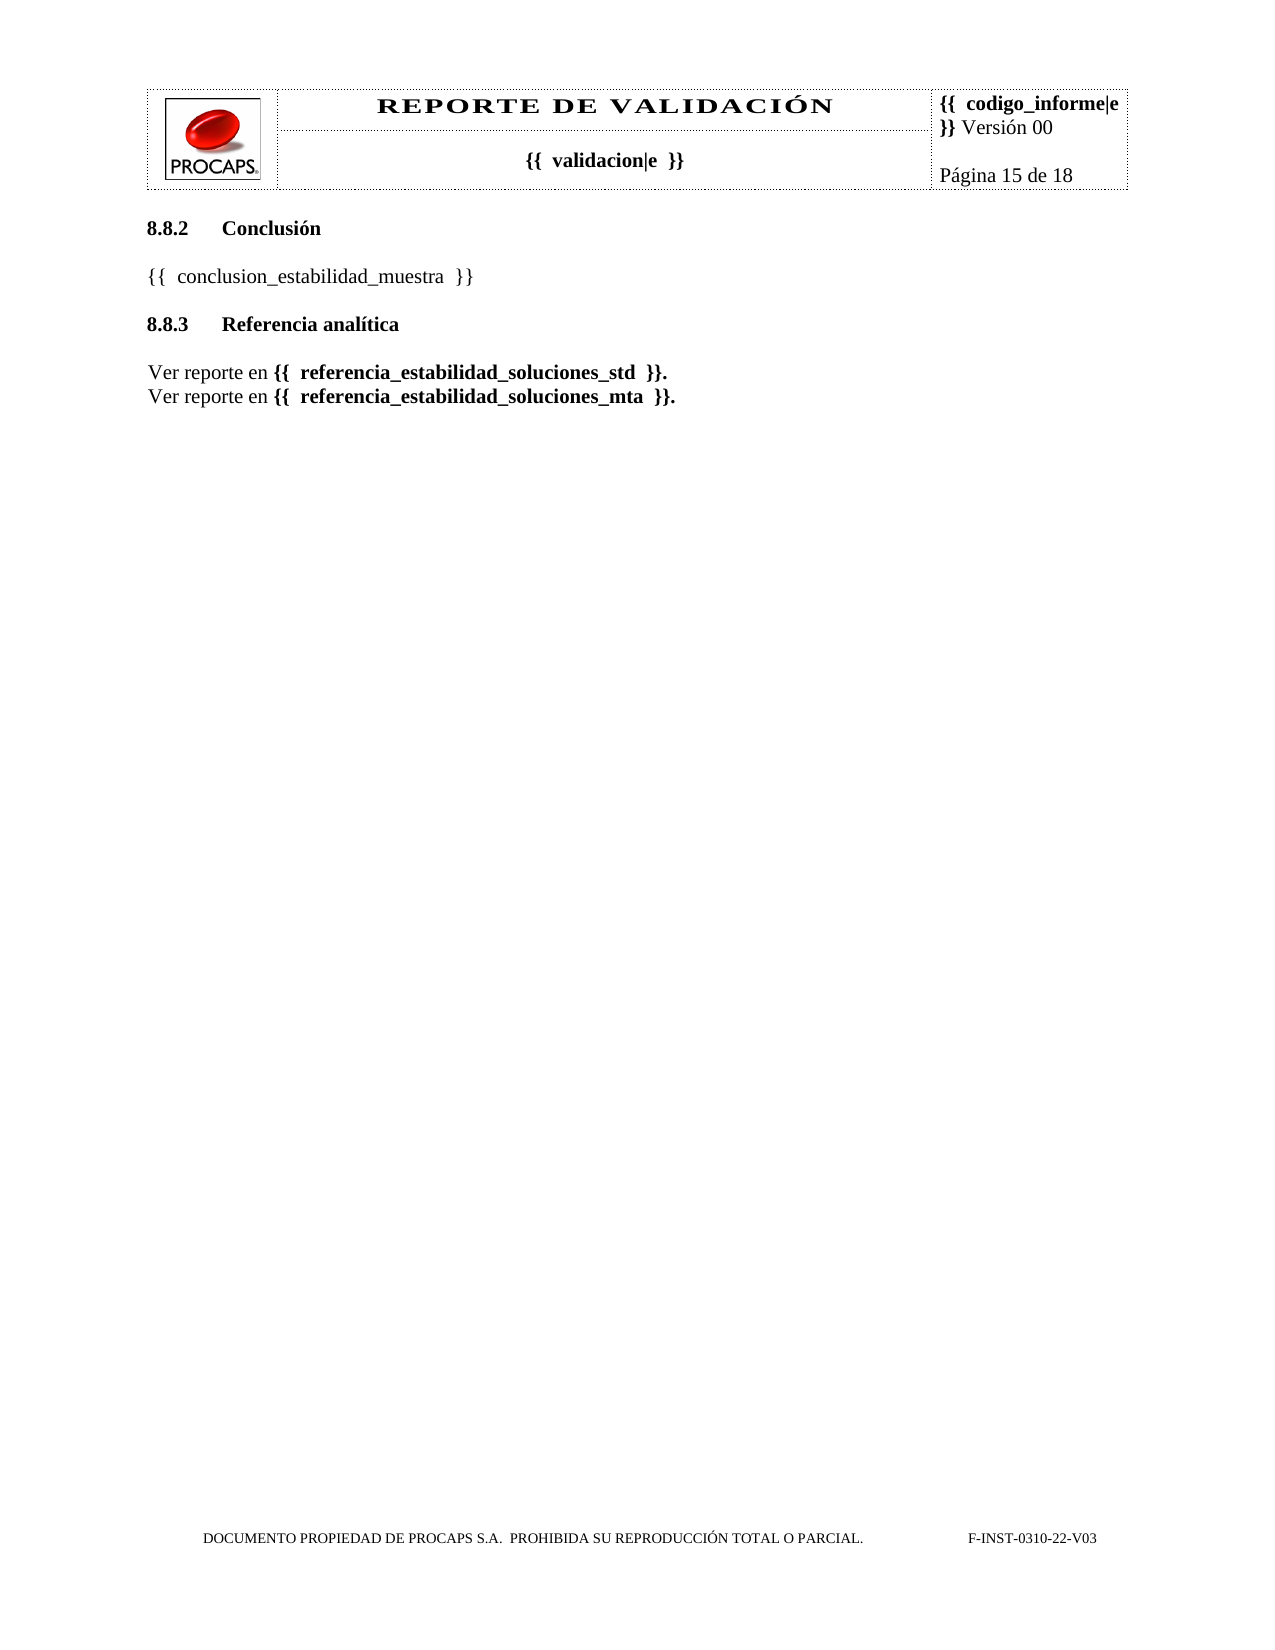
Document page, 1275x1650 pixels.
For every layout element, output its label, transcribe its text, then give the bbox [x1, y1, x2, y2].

list Referencia analítica [147, 312, 1127, 336]
list Conclusión [147, 216, 1127, 240]
picture [165, 98, 261, 180]
text {{ conclusion_estabilidad_muestra }} [147, 264, 1127, 288]
text Ver reporte en {{ referencia_estabilidad_soluciones_mta }}. [148, 384, 1127, 408]
text Ver reporte en {{ referencia_estabilidad_soluciones_std }}. [148, 360, 1127, 384]
